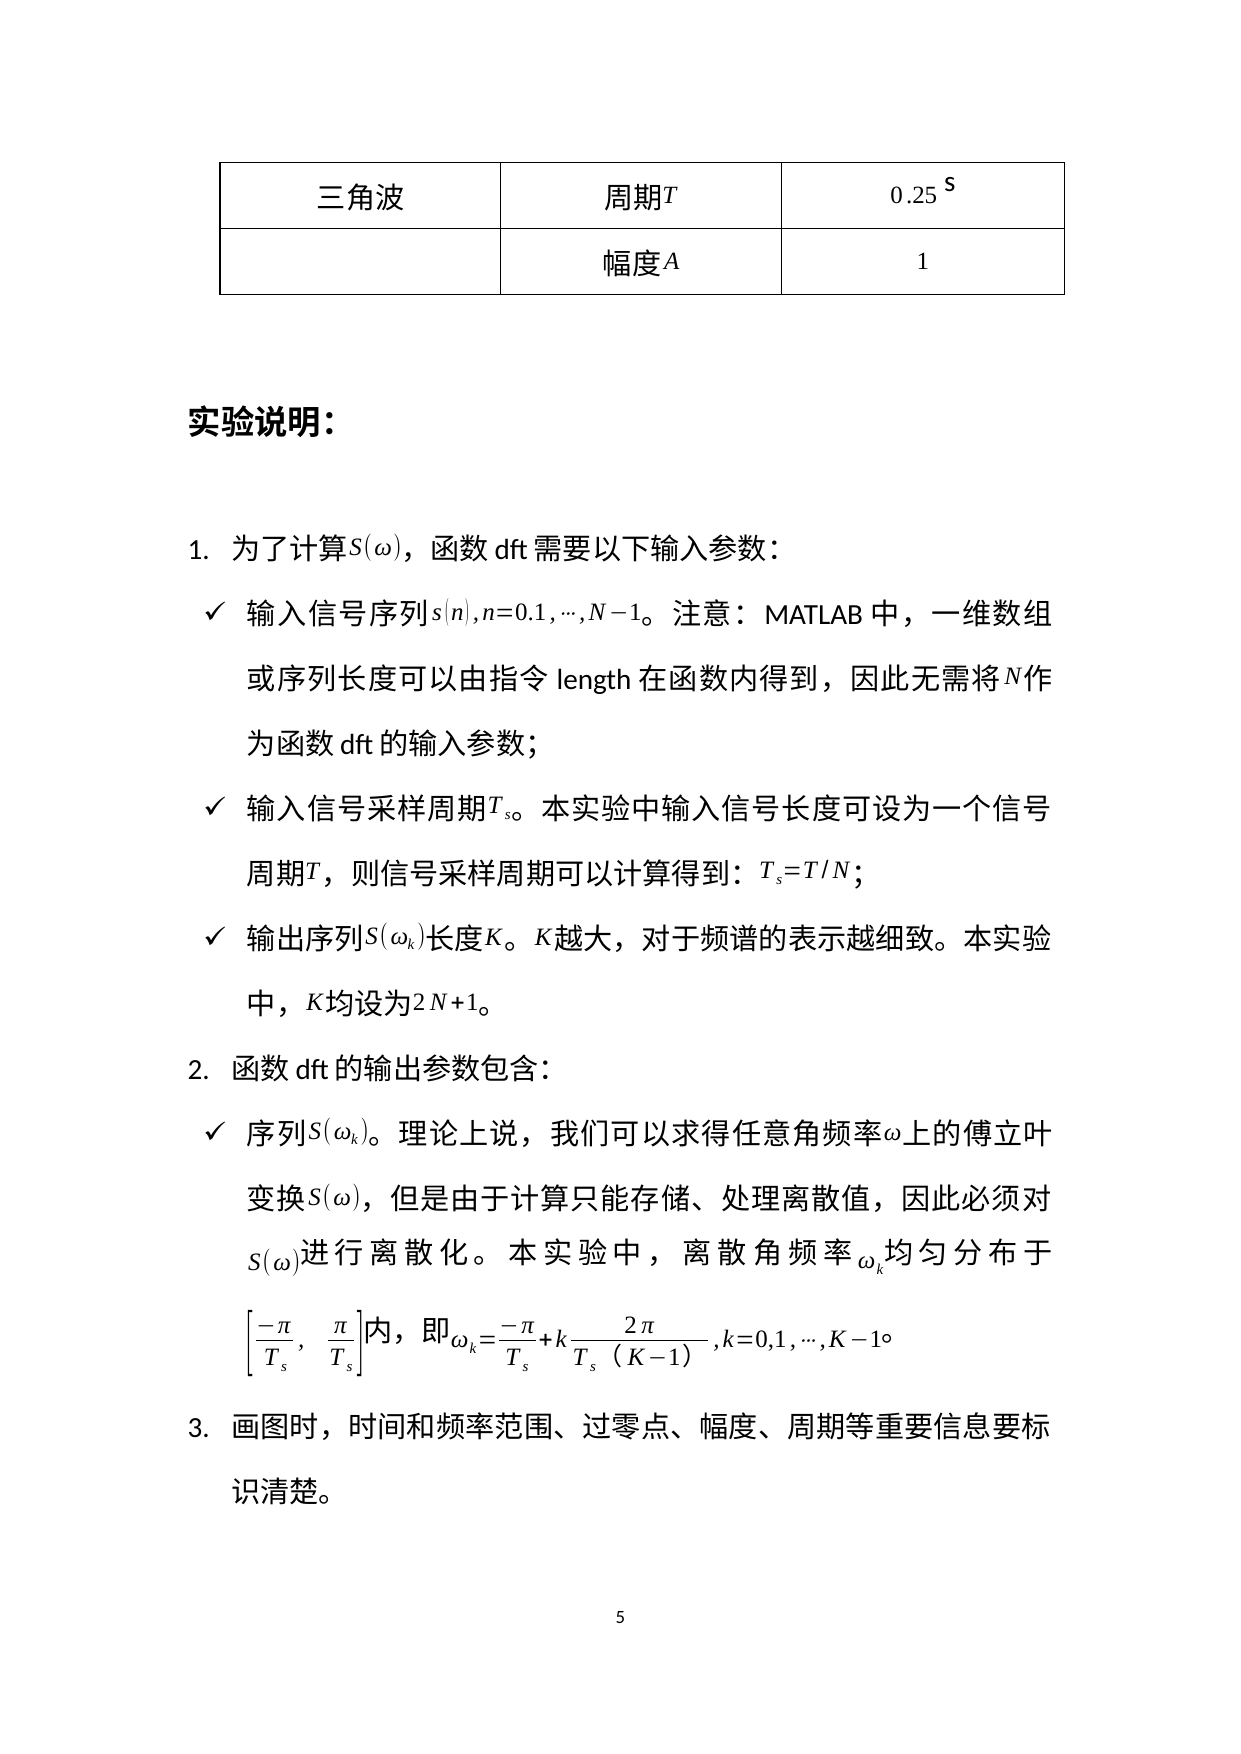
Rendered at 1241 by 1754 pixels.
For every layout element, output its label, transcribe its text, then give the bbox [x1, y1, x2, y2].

list 为了计算，函数dft需要以下输入参数： [187, 514, 1053, 579]
list 输入信号采样周期。本实验中输入信号长度可设为一个信号周期，则信号采样周期可以计算得到：； [203, 774, 1053, 904]
list 输入信号序列。注意：MATLAB中，一维数组或序列长度可以由指令length在函数内得到，因此无需将作为函数dft的输入参数； [203, 579, 1053, 774]
table_cell s [782, 163, 1064, 228]
list 序列。理论上说，我们可以求得任意角频率上的傅立叶变换，但是由于计算只能存储、处理离散值，因此必须对进行离散化。本实验中，离散角频率均匀分布于内，即。 [203, 1099, 1053, 1392]
list 输出序列长度。越大，对于频谱的表示越细致。本实验中，均设为。 [203, 904, 1053, 1034]
list 函数dft的输出参数包含： [187, 1034, 1053, 1099]
table_cell [221, 229, 500, 294]
table_cell 幅度 [501, 229, 781, 294]
table_cell [782, 229, 1064, 294]
table_cell 三角波 [221, 163, 500, 228]
subtitle 实验说明： [187, 387, 1053, 452]
list 画图时，时间和频率范围、过零点、幅度、周期等重要信息要标识清楚。 [187, 1392, 1053, 1522]
table_cell 周期 [501, 163, 781, 228]
